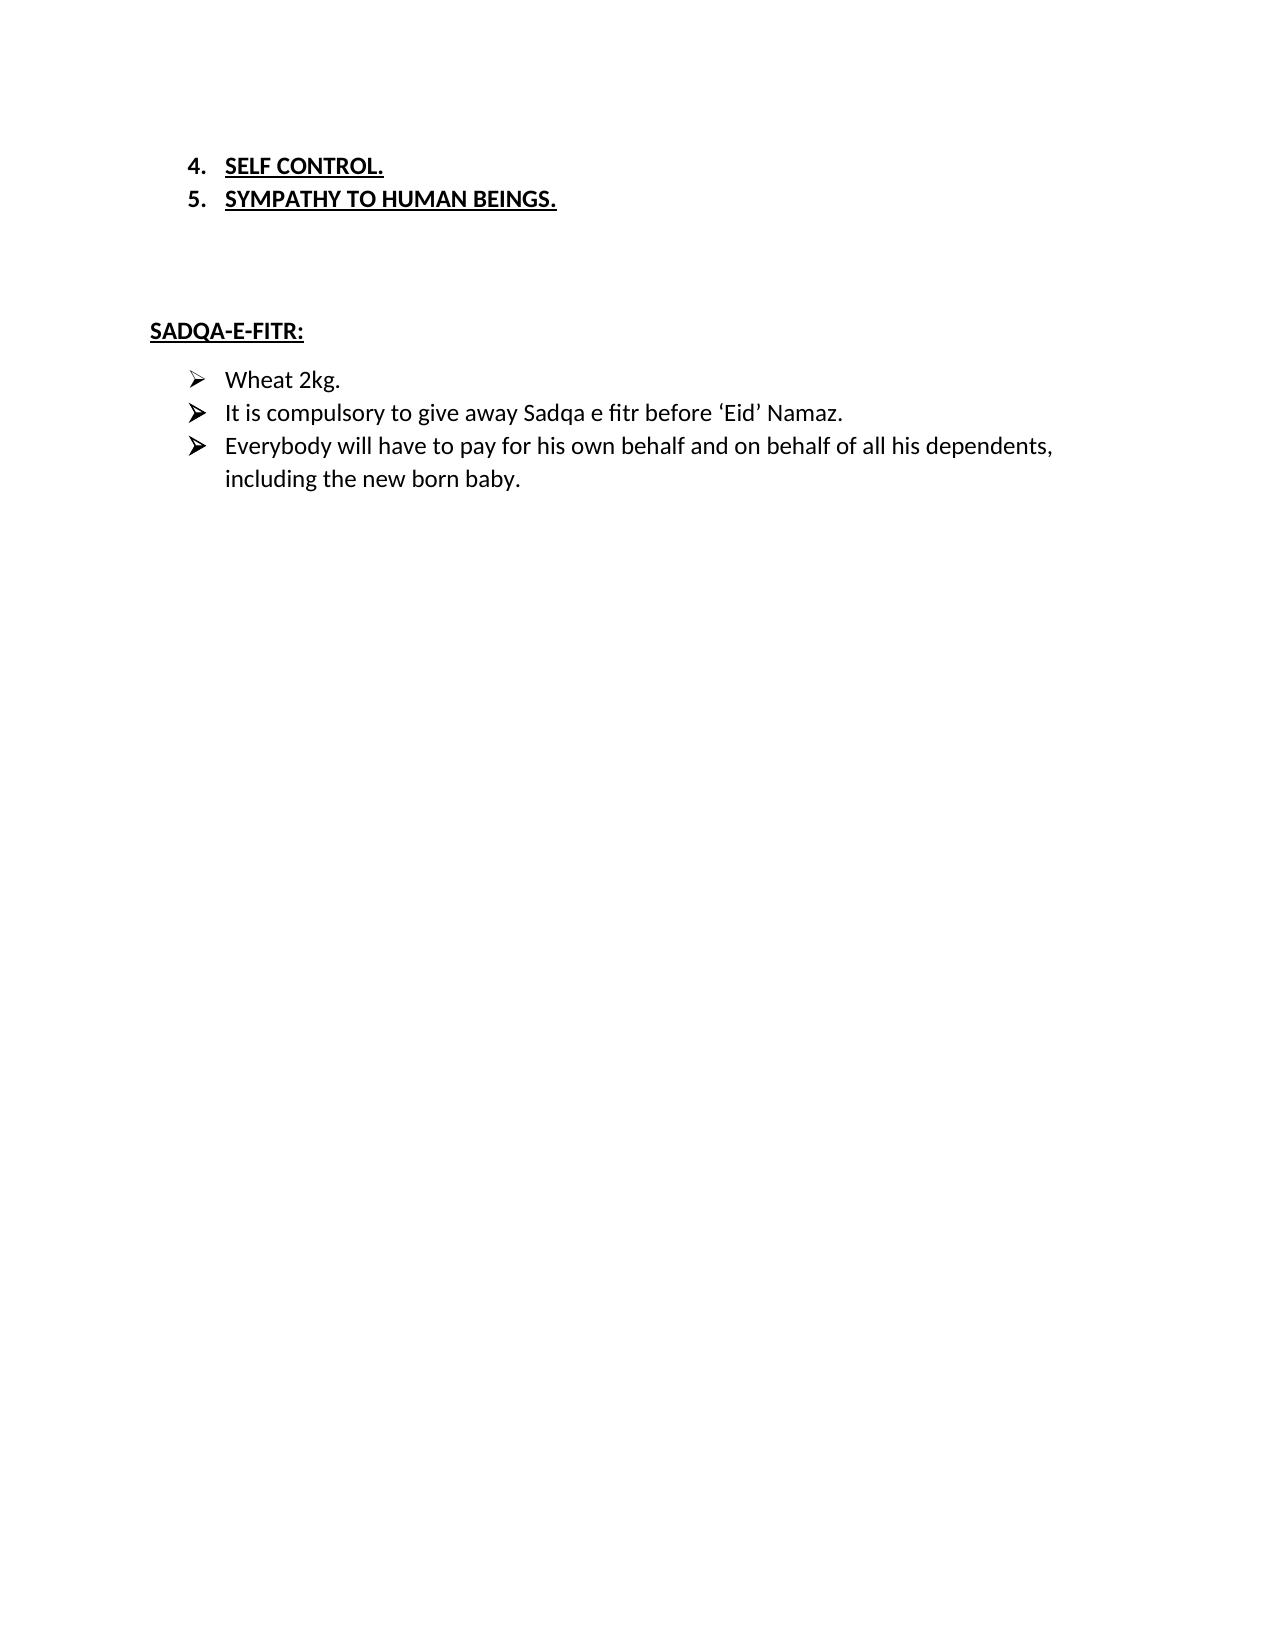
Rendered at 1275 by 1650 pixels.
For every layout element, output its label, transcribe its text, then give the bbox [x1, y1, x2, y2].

list It is compulsory to give away Sadqa e fitr before ‘Eid’ Namaz. [187, 397, 1125, 428]
list Everybody will have to pay for his own behalf and on behalf of all his dependents, including the new born baby. [187, 430, 1125, 494]
text SADQA-E-FITR: [150, 315, 1125, 346]
list SELF CONTROL. [187, 150, 1125, 181]
list Wheat 2kg. [187, 364, 1125, 395]
list SYMPATHY TO HUMAN BEINGS. [187, 183, 1125, 213]
